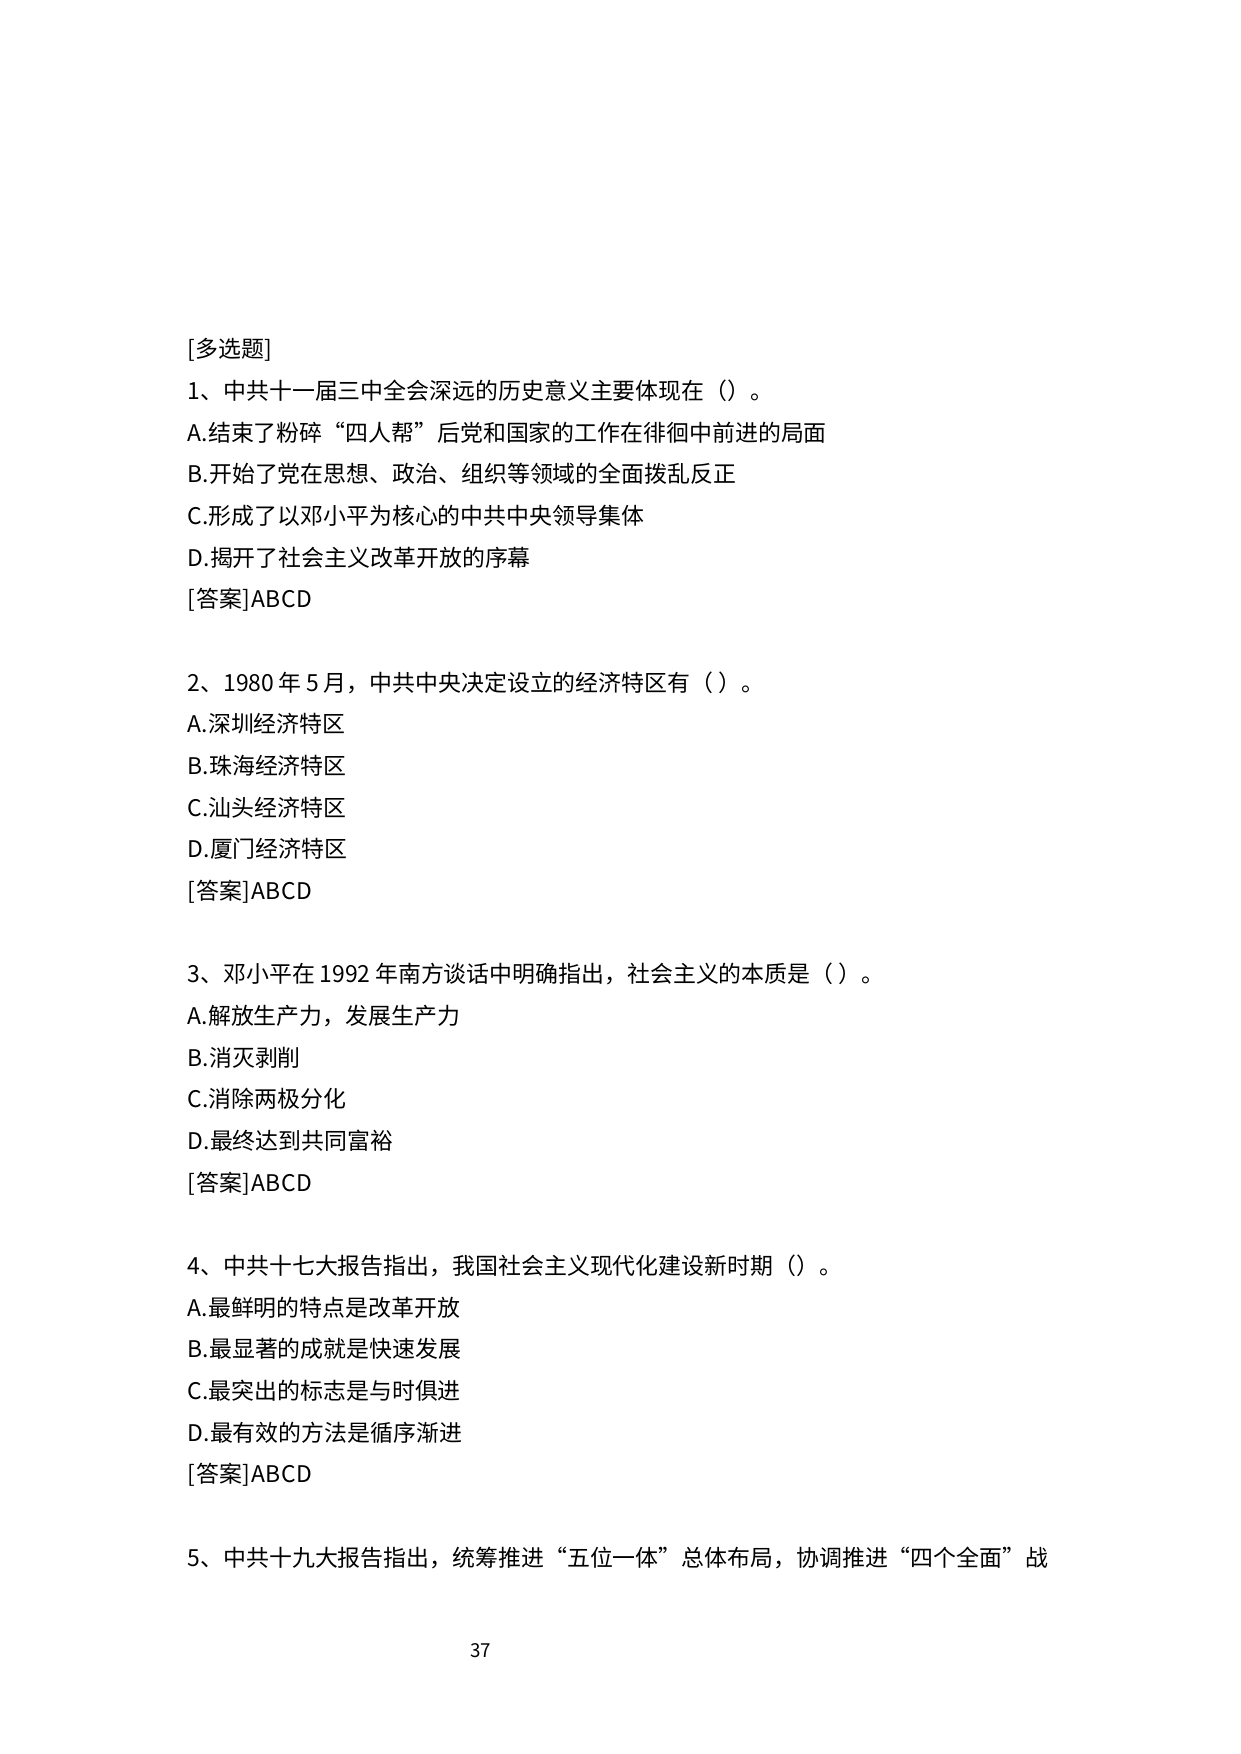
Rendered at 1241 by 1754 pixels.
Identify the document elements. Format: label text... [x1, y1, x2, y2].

text B.开始了党在思想、政治、组织等领域的全面拨乱反正 [187, 449, 1053, 491]
text C.最突出的标志是与时俱进 [187, 1366, 1053, 1408]
text [答案]ABCD [187, 1158, 1053, 1199]
text 1、中共十一届三中全会深远的历史意义主要体现在（）。 [187, 366, 1053, 408]
text 3、邓小平在1992年南方谈话中明确指出，社会主义的本质是（ ）。 [187, 949, 1053, 991]
text A.解放生产力，发展生产力 [187, 991, 1053, 1033]
text D.厦门经济特区 [187, 824, 1053, 866]
text A.最鲜明的特点是改革开放 [187, 1283, 1053, 1324]
text C.消除两极分化 [187, 1074, 1053, 1116]
text [答案]ABCD [187, 866, 1053, 908]
text C.形成了以邓小平为核心的中共中央领导集体 [187, 491, 1053, 533]
text B.珠海经济特区 [187, 741, 1053, 783]
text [187, 1533, 1053, 1574]
text D.揭开了社会主义改革开放的序幕 [187, 533, 1053, 574]
text 2、1980年5月，中共中央决定设立的经济特区有（ ）。 [187, 658, 1053, 699]
text D.最终达到共同富裕 [187, 1116, 1053, 1158]
text A.深圳经济特区 [187, 699, 1053, 741]
text B.消灭剥削 [187, 1033, 1053, 1074]
text 4、中共十七大报告指出，我国社会主义现代化建设新时期（）。 [187, 1241, 1053, 1283]
text C.汕头经济特区 [187, 783, 1053, 824]
text D.最有效的方法是循序渐进 [187, 1408, 1053, 1449]
text [答案]ABCD [187, 574, 1053, 616]
text B.最显著的成就是快速发展 [187, 1324, 1053, 1366]
text A.结束了粉碎“四人帮”后党和国家的工作在徘徊中前进的局面 [187, 408, 1053, 449]
text [答案]ABCD [187, 1449, 1053, 1491]
text [多选题] [187, 324, 1053, 366]
